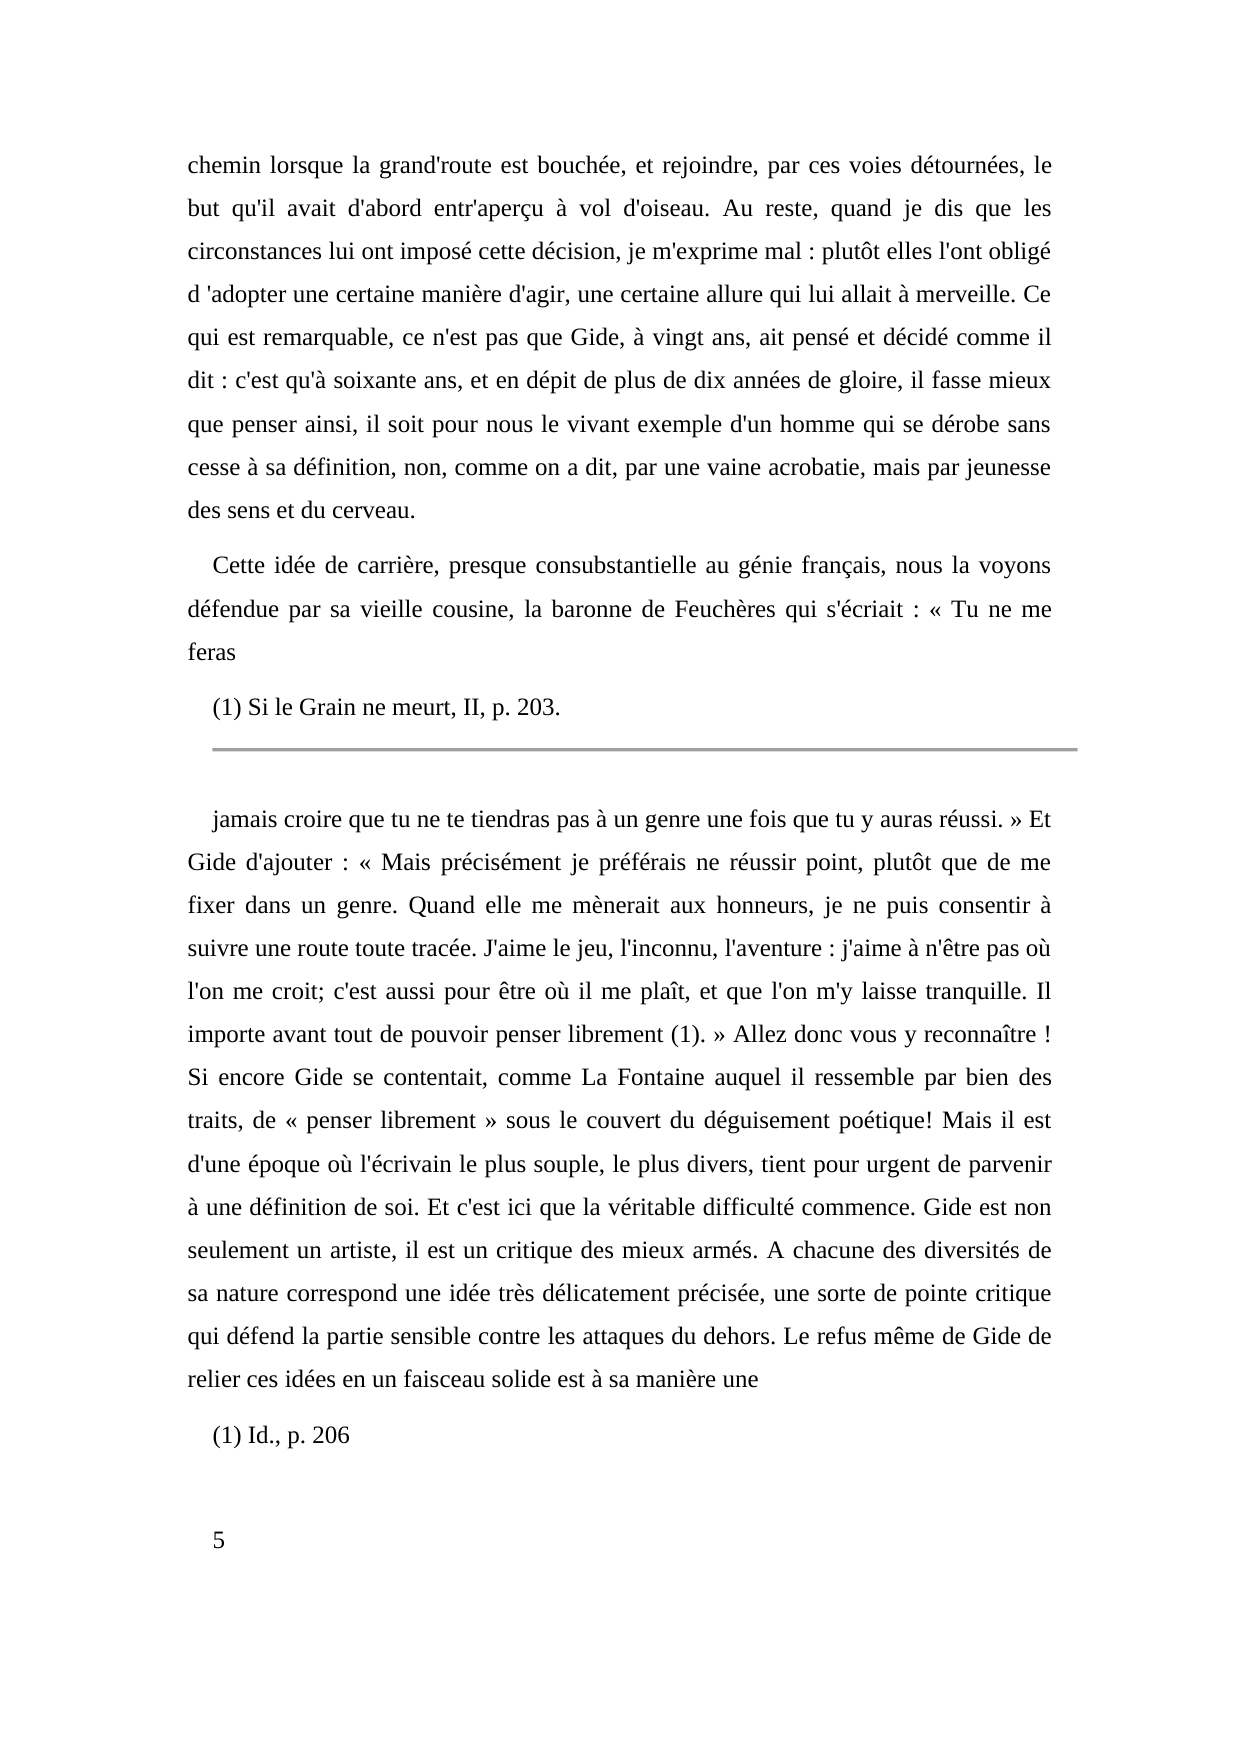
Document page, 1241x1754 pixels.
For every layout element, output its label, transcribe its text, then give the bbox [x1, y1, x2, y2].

text (1) Id., p. 206 [187, 1420, 1053, 1449]
text jamais croire que tu ne te tiendras pas à un genre une fois que tu y auras réussi. » Et Gide d'ajouter : « Mais précisément je préférais ne réussir point, plutôt que de me fixer dans un genre. Quand elle me mènerait aux honneurs, je ne puis consentir à suivre une route toute tracée. J'aime le jeu, l'inconnu, l'aventure : j'aime à n'être pas où l'on me croit; c'est aussi pour être où il me plaît, et que l'on m'y laisse tranquille. Il importe avant tout de pouvoir penser librement (1). » Allez donc vous y reconnaître ! Si encore Gide se contentait, comme La Fontaine auquel il ressemble par bien des traits, de « penser librement » sous le couvert du déguisement poétique! Mais il est d'une époque où l'écrivain le plus souple, le plus divers, tient pour urgent de parvenir à une définition de soi. Et c'est ici que la véritable difficulté commence. Gide est non seulement un artiste, il est un critique des mieux armés. A chacune des diversités de sa nature correspond une idée très délicatement précisée, une sorte de pointe critique qui défend la partie sensible contre les attaques du dehors. Le refus même de Gide de relier ces idées en un faisceau solide est à sa manière une [187, 804, 1053, 1393]
text Cette idée de carrière, presque consubstantielle au génie français, nous la voyons défendue par sa vieille cousine, la baronne de Feuchères qui s'écriait : « Tu ne me feras [187, 551, 1053, 666]
text (1) Si le Grain ne meurt, II, p. 203. [187, 692, 1053, 721]
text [187, 150, 1053, 524]
